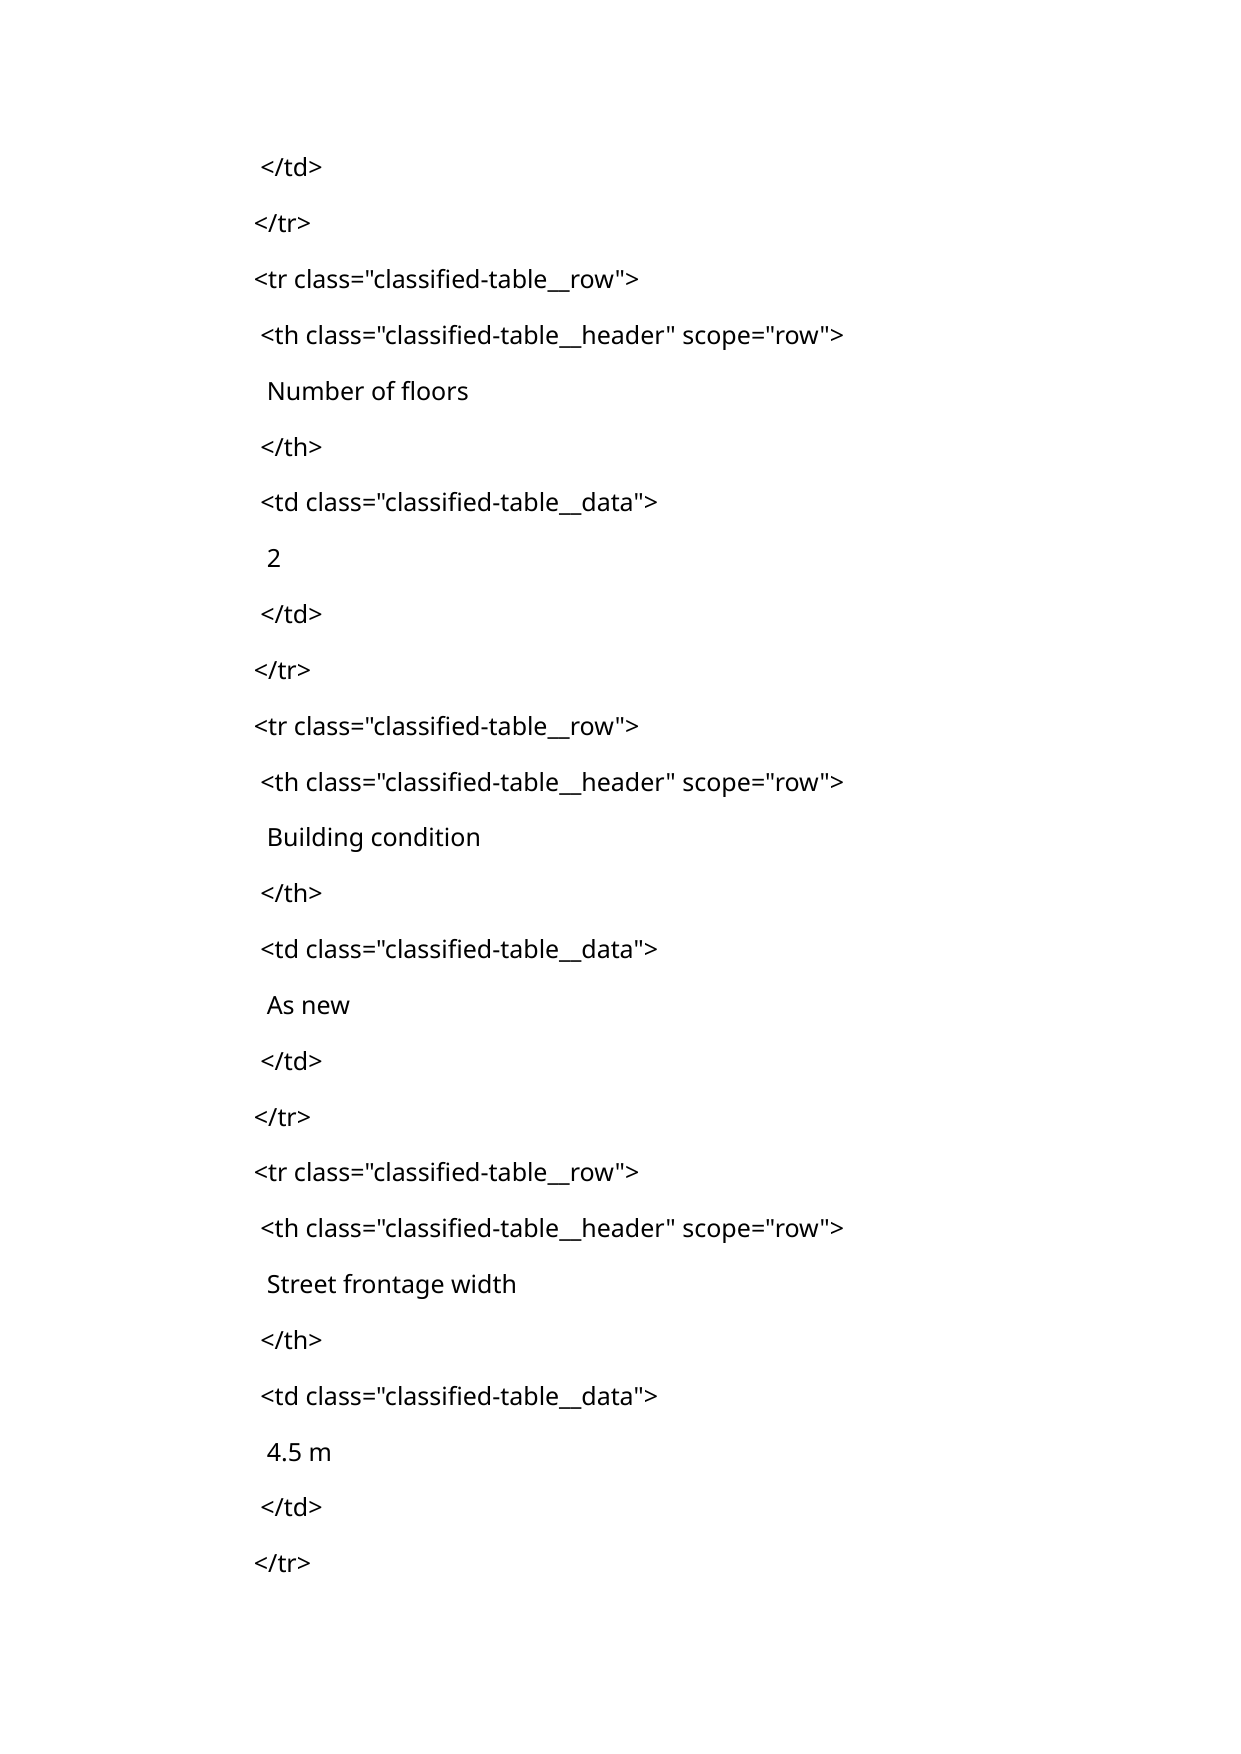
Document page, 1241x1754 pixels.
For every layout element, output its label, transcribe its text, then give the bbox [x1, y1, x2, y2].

text </tr> [150, 1546, 1090, 1580]
text </tr> [150, 652, 1090, 687]
text Number of floors [150, 373, 1090, 407]
text <tr class="classified-table__row"> [150, 1155, 1090, 1189]
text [150, 317, 1090, 352]
text <tr class="classified-table__row"> [150, 708, 1090, 742]
text <tr class="classified-table__row"> [150, 262, 1090, 296]
text </th> [150, 1322, 1090, 1357]
text <td class="classified-table__data"> [150, 1378, 1090, 1412]
text Building condition [150, 820, 1090, 854]
text </tr> [150, 1099, 1090, 1133]
text </tr> [150, 206, 1090, 240]
text 4.5 m [150, 1434, 1090, 1468]
text </th> [150, 876, 1090, 910]
text </th> [150, 429, 1090, 463]
text <td class="classified-table__data"> [150, 485, 1090, 519]
text </td> [150, 1043, 1090, 1077]
text </td> [150, 1490, 1090, 1524]
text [150, 1211, 1090, 1245]
text </td> [150, 597, 1090, 631]
text 2 [150, 541, 1090, 575]
text As new [150, 987, 1090, 1022]
text <th class="classified-table__header" scope="row"> [150, 764, 1090, 798]
text Street frontage width [150, 1267, 1090, 1301]
text <td class="classified-table__data"> [150, 932, 1090, 966]
text </td> [150, 150, 1090, 184]
